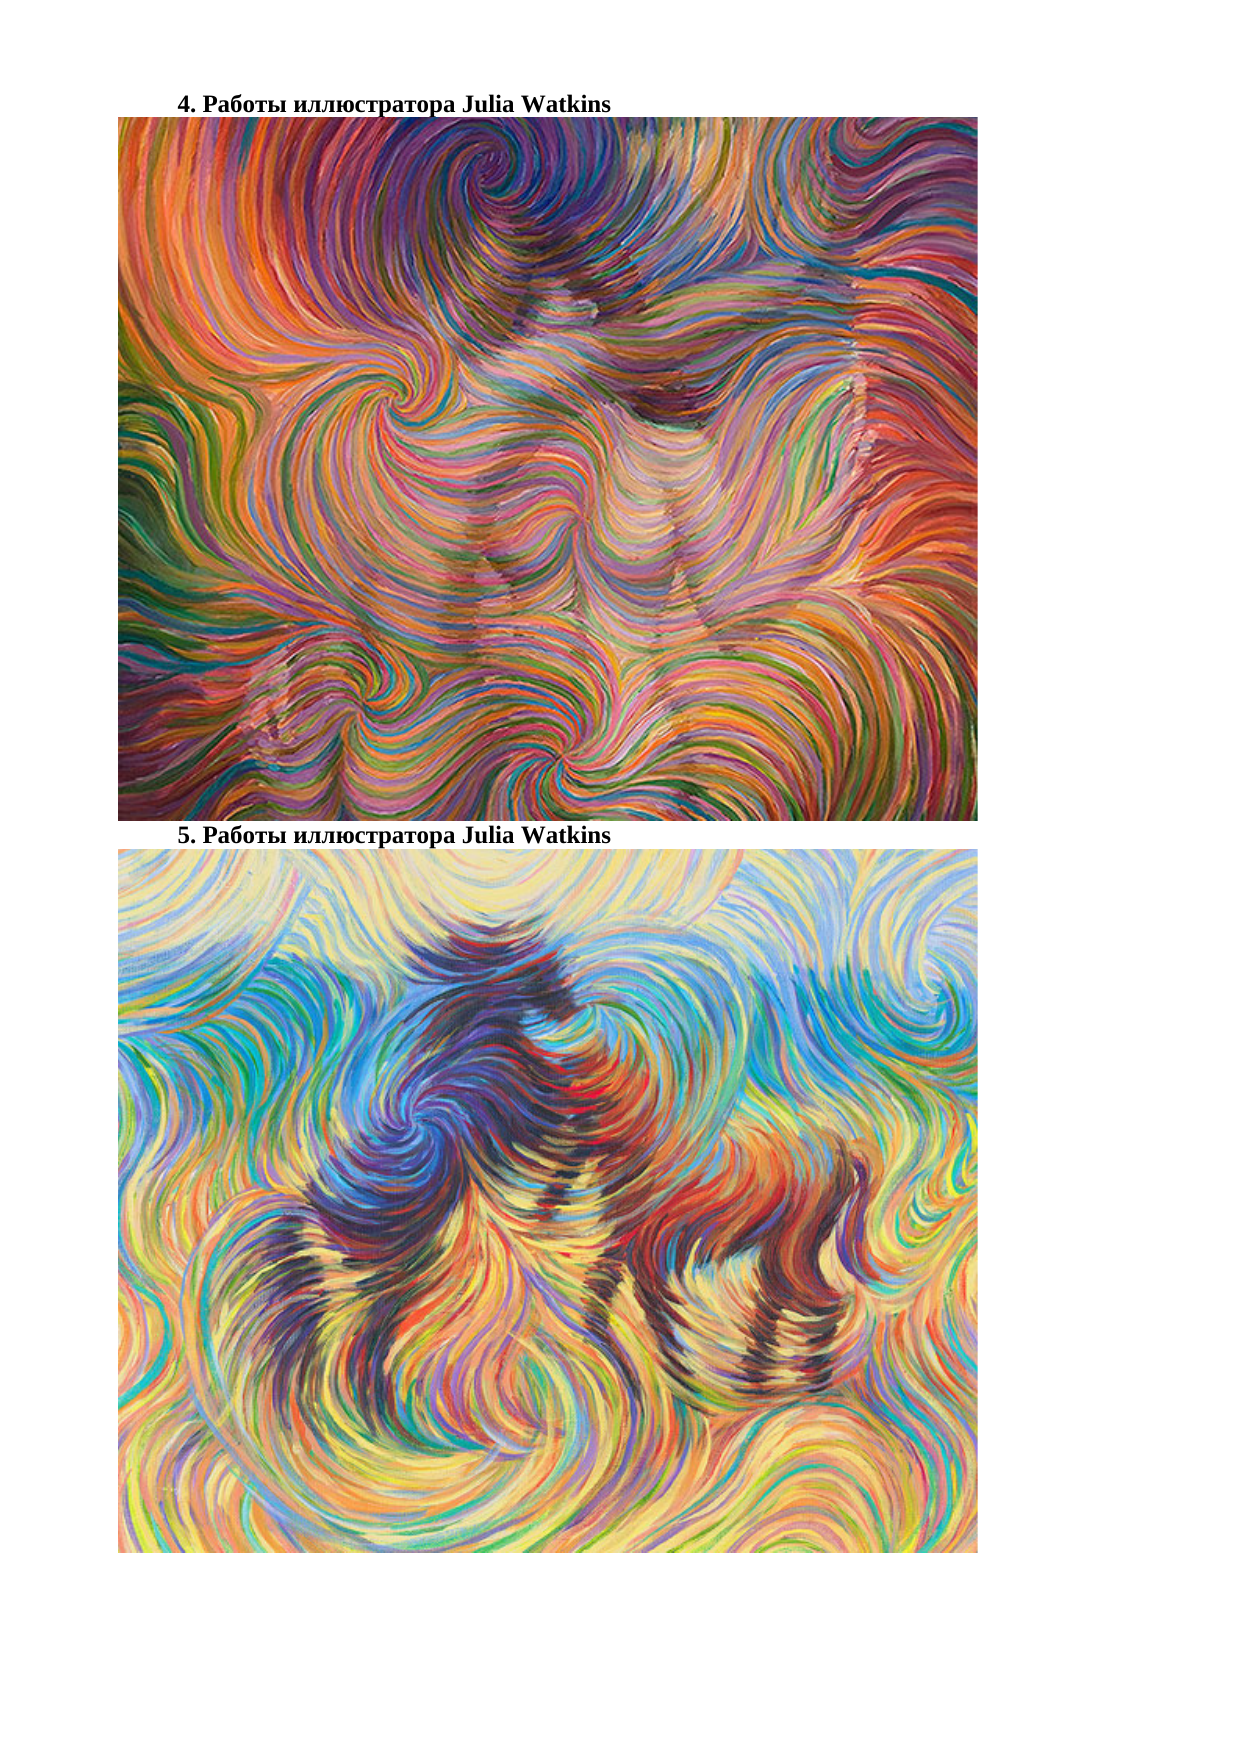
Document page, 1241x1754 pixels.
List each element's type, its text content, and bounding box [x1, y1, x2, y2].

picture [118, 117, 978, 821]
picture [118, 849, 978, 1553]
